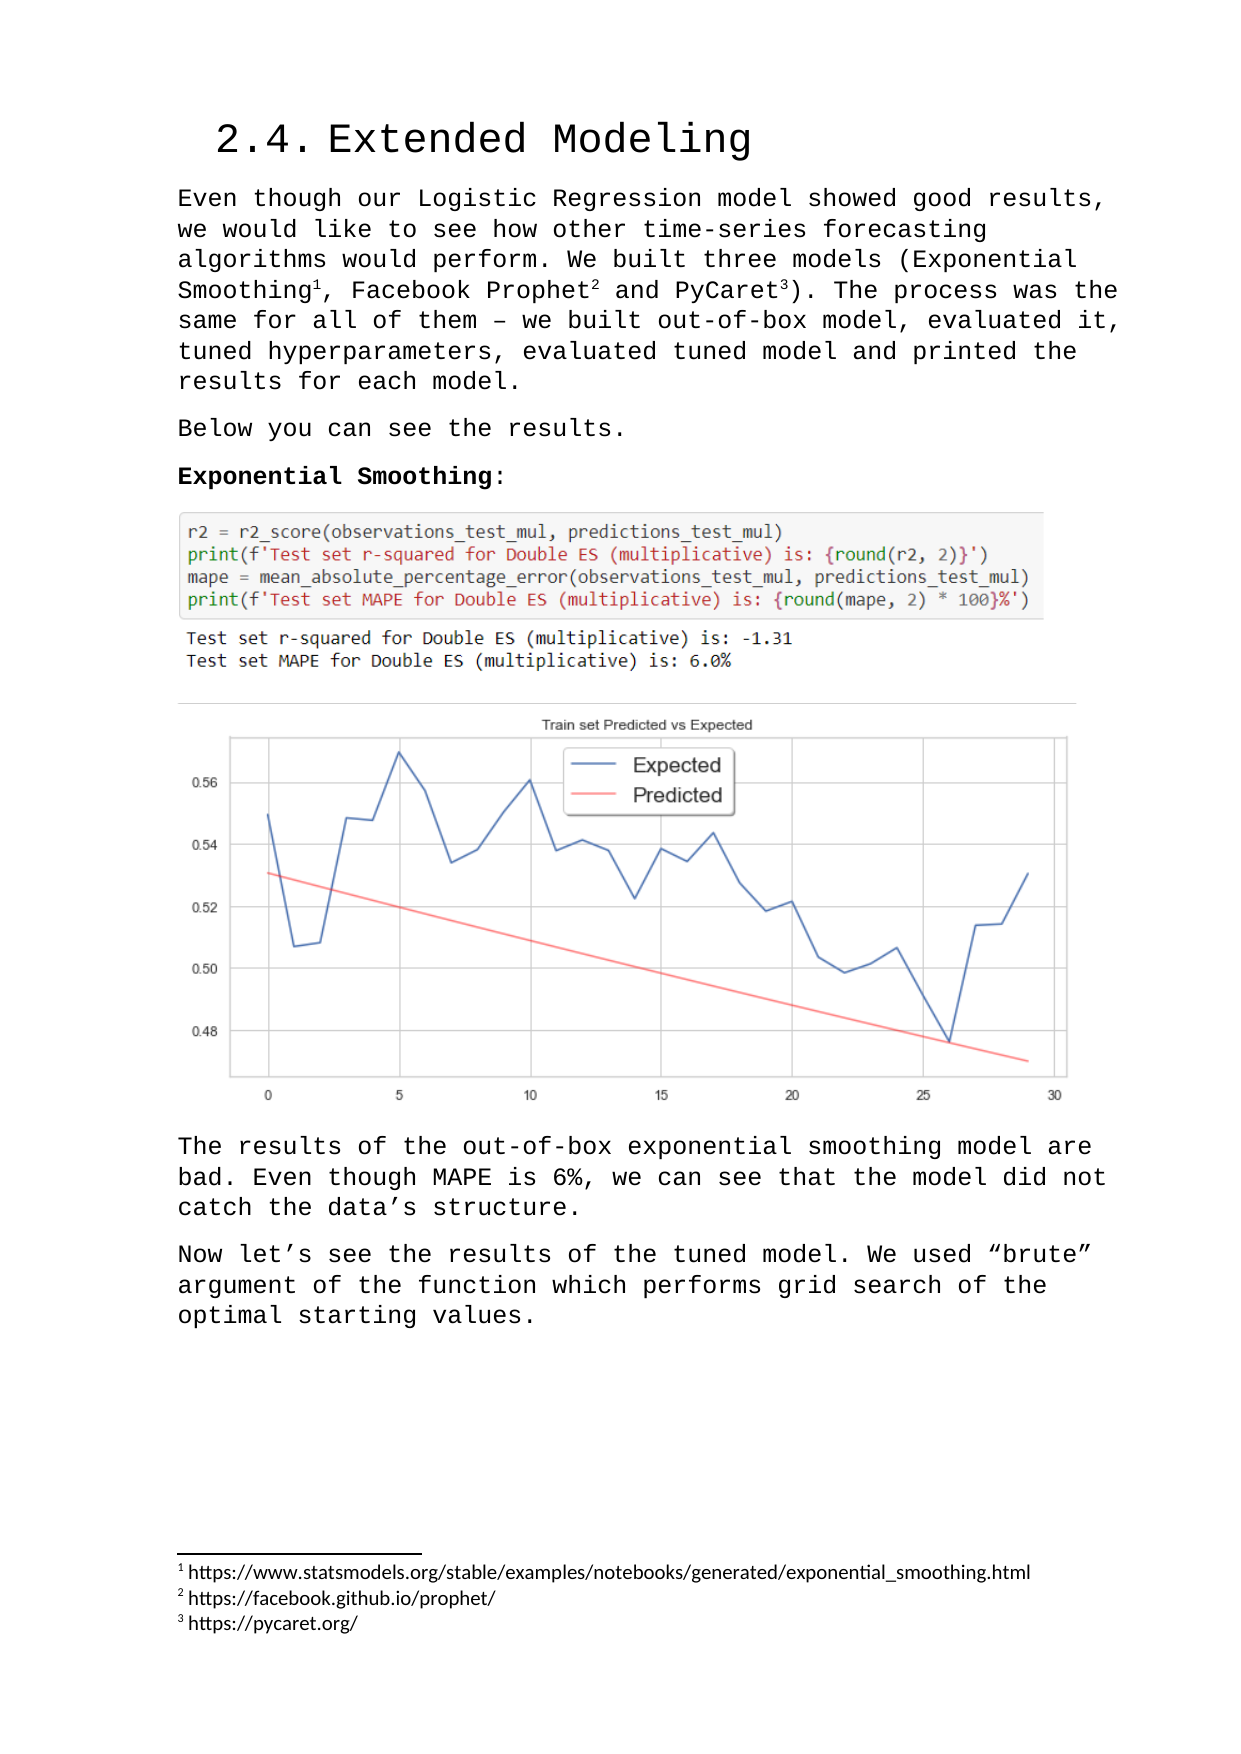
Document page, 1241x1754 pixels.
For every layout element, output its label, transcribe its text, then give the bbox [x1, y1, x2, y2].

text Now let’s see the results of the tuned model. We used “brute” argument of the function which performs grid search of the optimal starting values. [177, 1242, 1152, 1331]
list Extended Modeling [215, 118, 1152, 165]
picture [177, 510, 1044, 685]
picture [177, 703, 1077, 1115]
text Exponential Smoothing: [177, 463, 1152, 492]
text Even though our Logistic Regression model showed good results, we would like to see how other time-series forecasting algorithms would perform. We built three models (Exponential Smoothing, Facebook Prophet and PyCaret). The process was the same for all of them – we built out-of-box model, evaluated it, tuned hyperparameters, evaluated tuned model and printed the results for each model. [177, 186, 1152, 397]
text Below you can see the results. [177, 416, 1152, 444]
text The results of the out-of-box exponential smoothing model are bad. Even though MAPE is 6%, we can see that the model did not catch the data’s structure. [177, 1134, 1152, 1223]
